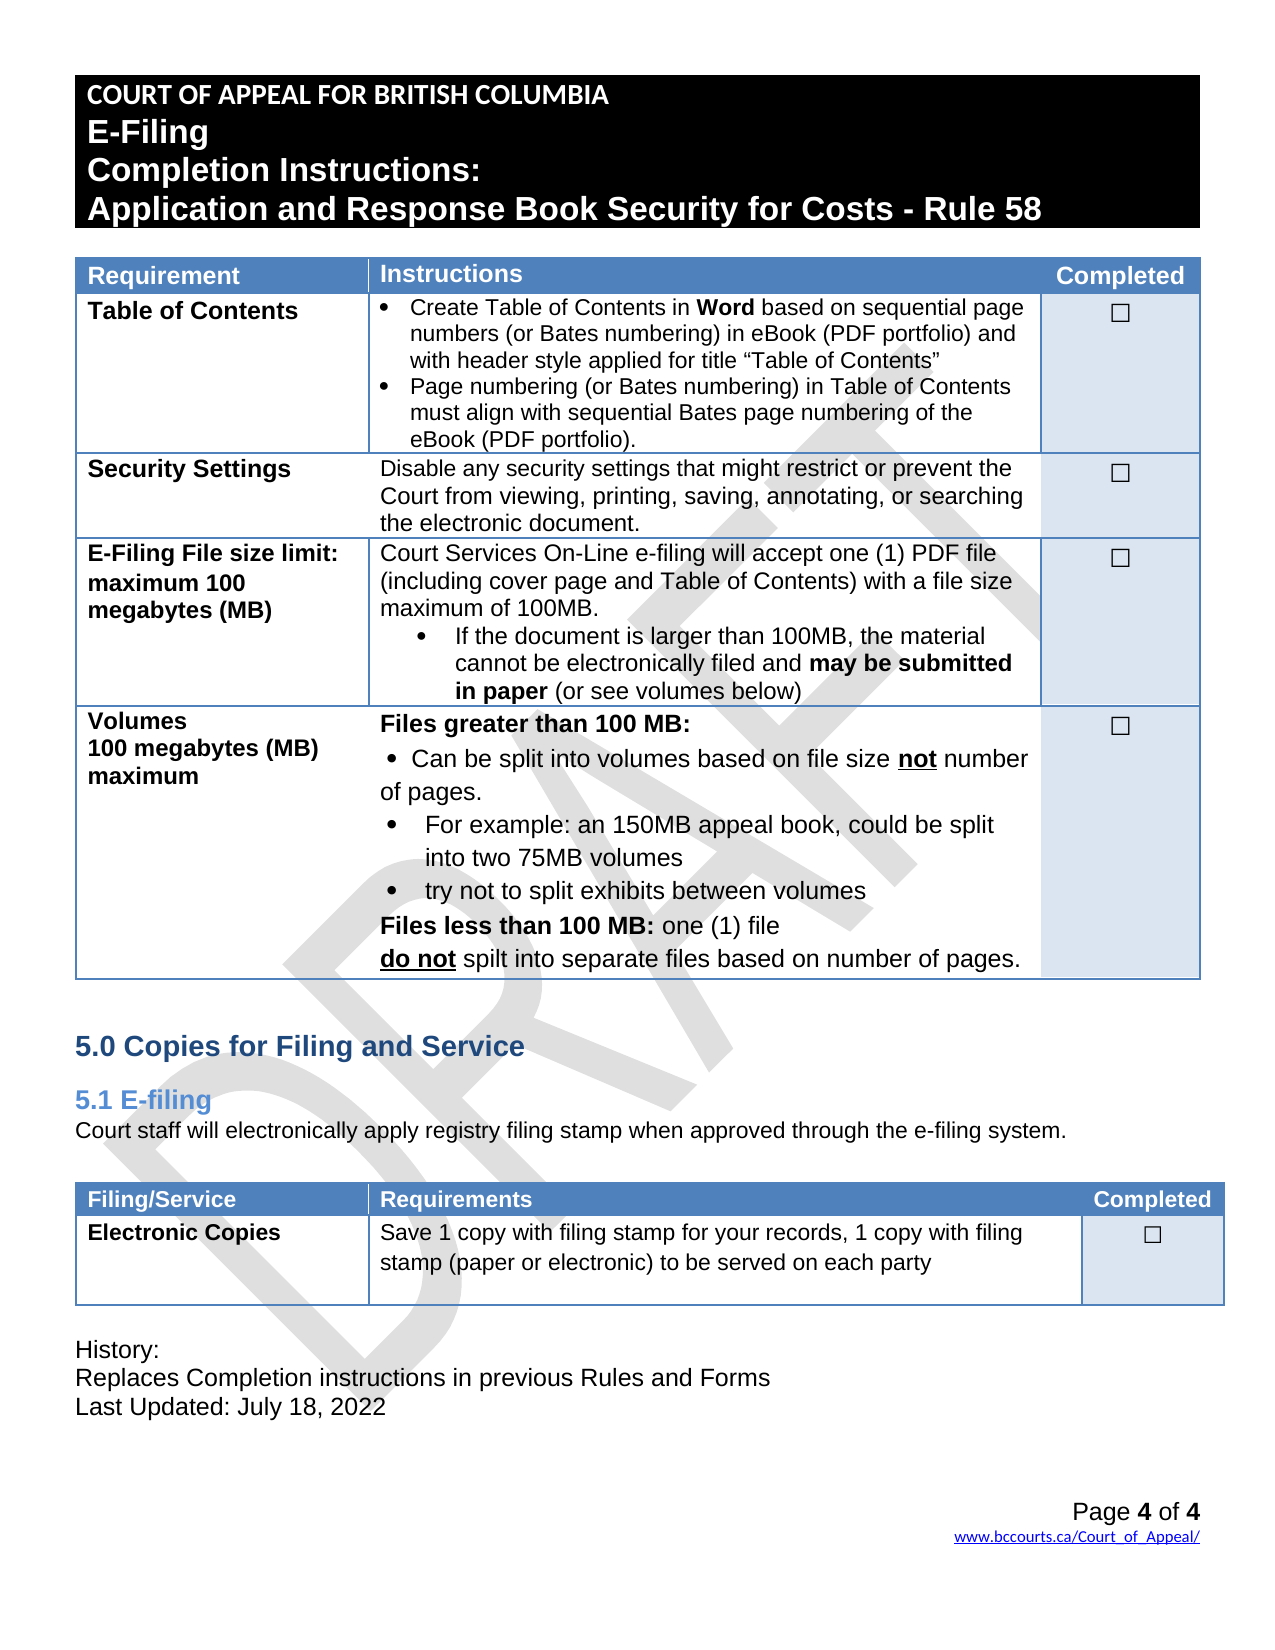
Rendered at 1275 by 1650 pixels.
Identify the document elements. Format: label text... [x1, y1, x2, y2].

table_cell Disable any security settings that might restrict or prevent the Court from viewing, printing, saving, annotating, or searching the electronic document. [369, 454, 1041, 537]
text Court staff will electronically apply registry filing stamp when approved through the e-filing system. [75, 1117, 1200, 1143]
text Replaces Completion instructions in previous Rules and Forms [75, 1363, 1200, 1392]
subtitle 5.0 Copies for Filing and Service [75, 1029, 1200, 1063]
table_cell Save 1 copy with filing stamp for your records, 1 copy with filing stamp (paper or electronic) to be served on each party [370, 1216, 1081, 1304]
table_header Instructions [369, 259, 1041, 292]
table_header Completed [1041, 259, 1199, 292]
text History: [75, 1335, 1200, 1363]
table_cell Table of Contents [77, 294, 368, 452]
table_cell Volumes 100 megabytes (MB) maximum [77, 707, 368, 977]
table_header Requirements [369, 1184, 1082, 1214]
text Last Updated: July 18, 2022 [75, 1392, 1200, 1421]
table_cell Create Table of Contents in Word based on sequential page numbers (or Bates numbering) in eBook (PDF portfolio) and with header style applied for title “Table of Contents” Page numbering (or Bates numbering) in Table of Contents must align with sequential Bates page numbering of the eBook (PDF portfolio). [370, 294, 1040, 452]
table_header Requirement [77, 259, 368, 292]
table_header Completed [1082, 1184, 1223, 1214]
table_header Filing/Service [77, 1184, 368, 1214]
table_cell E-Filing File size limit: maximum 100 megabytes (MB) [77, 539, 368, 704]
table_cell Electronic Copies [77, 1216, 368, 1304]
subtitle 5.1 E-filing [75, 1084, 1200, 1115]
table_cell Files greater than 100 MB: Can be split into volumes based on file size not number of pages. For example: an 150MB appeal book, could be split into two 75MB volumes try not to split exhibits between volumes Files less than 100 MB: one (1) file do not spilt into separate files based on number of pages. [369, 707, 1041, 977]
table_cell Court Services On-Line e-filing will accept one (1) PDF file (including cover page and Table of Contents) with a file size maximum of 100MB. If the document is larger than 100MB, the material cannot be electronically filed and may be submitted in paper (or see volumes below) [370, 539, 1040, 704]
table_cell Security Settings [77, 454, 368, 537]
